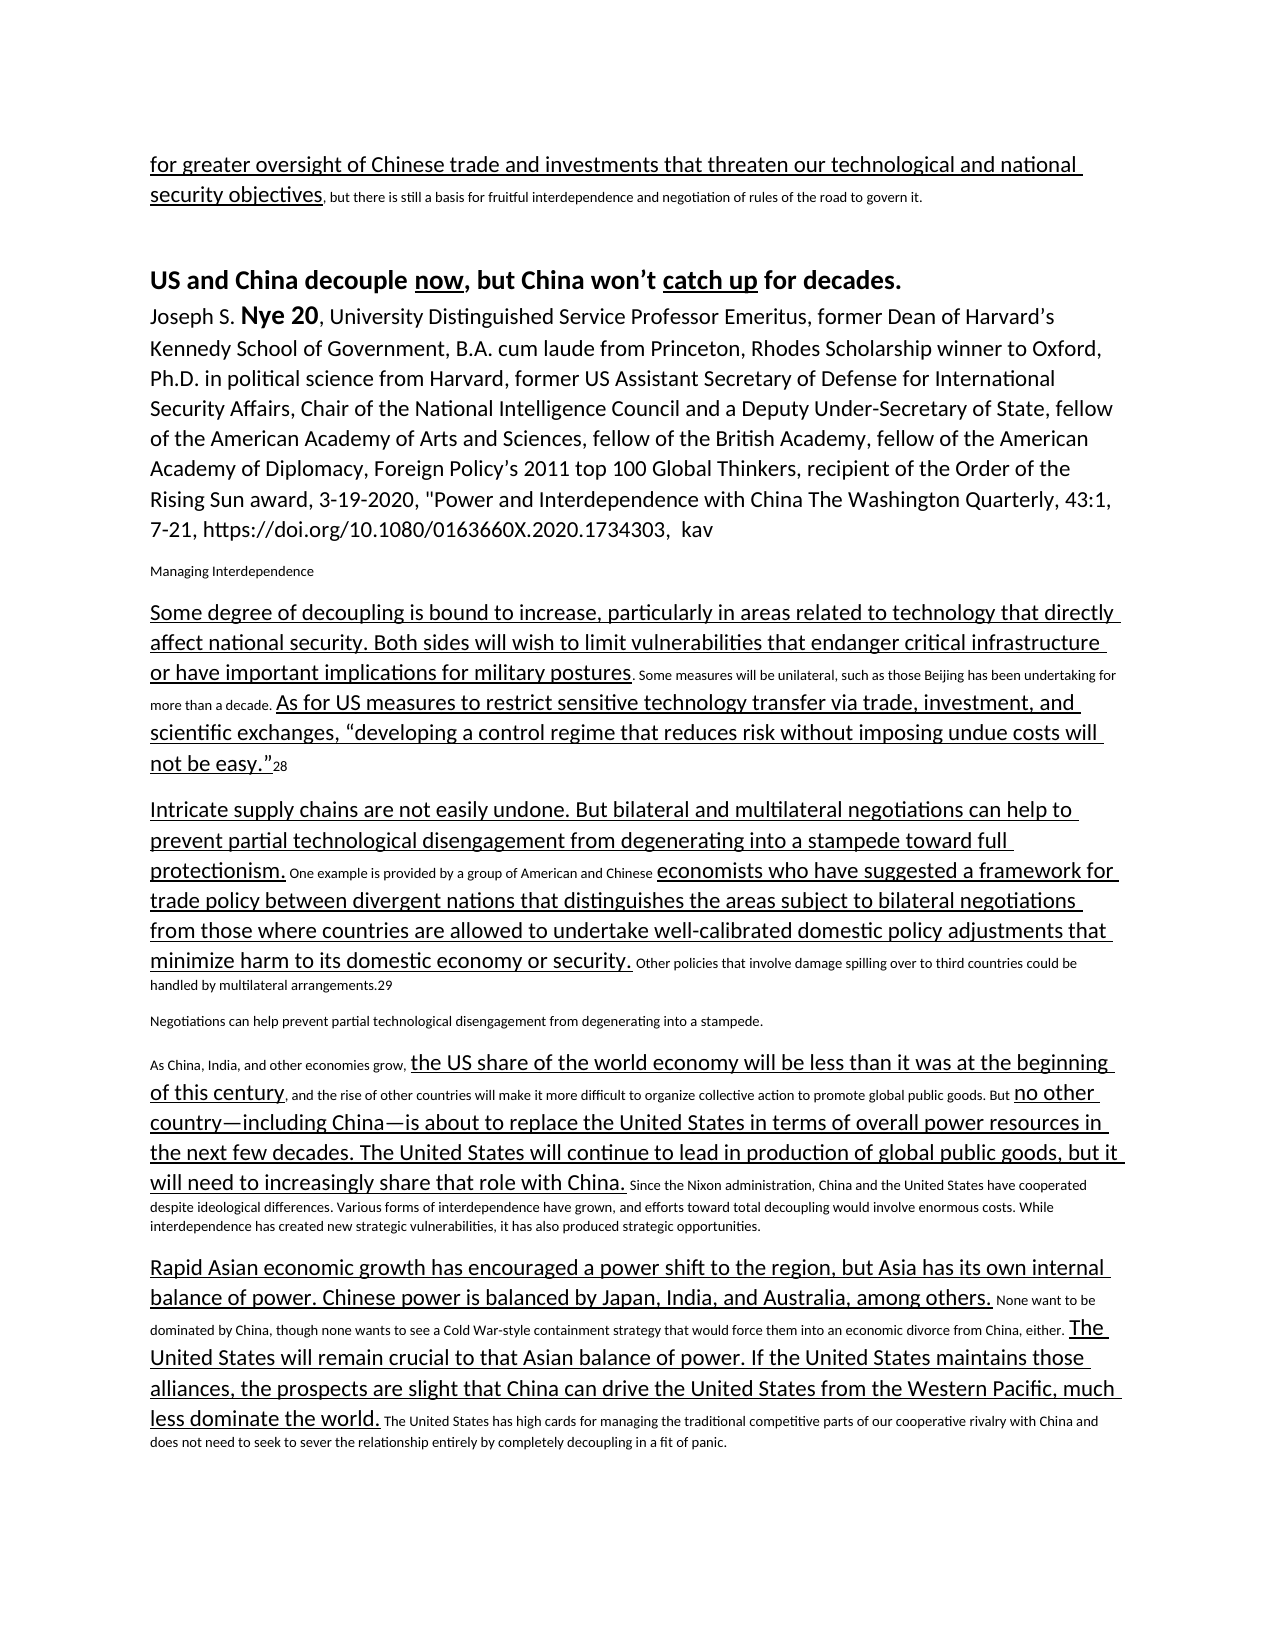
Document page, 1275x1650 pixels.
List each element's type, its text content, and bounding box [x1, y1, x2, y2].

text As China, India, and other economies grow, the US share of the world economy will be less than it was at the beginning of this century, and the rise of other countries will make it more difficult to organize collective action to promote global public goods. But no other country—including China—is about to replace the United States in terms of overall power resources in the next few decades. The United States will continue to lead in production of global public goods, but it will need to increasingly share that role with China. Since the Nixon administration, China and the United States have cooperated despite ideological differences. Various forms of interdependence have grown, and efforts toward total decoupling would involve enormous costs. While interdependence has created new strategic vulnerabilities, it has also produced strategic opportunities. [150, 1048, 1125, 1162]
subtitle US and China decouple now, but China won’t catch up for decades. [150, 263, 1125, 296]
text Rapid Asian economic growth has encouraged a power shift to the region, but Asia has its own internal balance of power. Chinese power is balanced by Japan, India, and Australia, among others. None want to be dominated by China, though none wants to see a Cold War-style containment strategy that would force them into an economic divorce from China, either. The United States will remain crucial to that Asian balance of power. If the United States maintains those alliances, the prospects are slight that China can drive the United States from the Western Pacific, much less dominate the world. The United States has high cards for managing the traditional competitive parts of our cooperative rivalry with China and does not need to seek to sever the relationship entirely by completely decoupling in a fit of panic. [150, 1253, 1125, 1451]
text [150, 150, 1125, 208]
text Joseph S. Nye 20, University Distinguished Service Professor Emeritus, former Dean of Harvard’s Kennedy School of Government, B.A. cum laude from Princeton, Rhodes Scholarship winner to Oxford, Ph.D. in political science from Harvard, former US Assistant Secretary of Defense for International Security Affairs, Chair of the National Intelligence Council and a Deputy Under-Secretary of State, fellow of the American Academy of Arts and Sciences, fellow of the British Academy, fellow of the American Academy of Diplomacy, Foreign Policy’s 2011 top 100 Global Thinkers, recipient of the Order of the Rising Sun award, 3-19-2020, "Power and Interdependence with China The Washington Quarterly, 43:1, 7-21, https://doi.org/10.1080/0163660X.2020.1734303, kav [150, 298, 1125, 543]
text Intricate supply chains are not easily undone. But bilateral and multilateral negotiations can help to prevent partial technological disengagement from degenerating into a stampede toward full protectionism. One example is provided by a group of American and Chinese economists who have suggested a framework for trade policy between divergent nations that distinguishes the areas subject to bilateral negotiations from those where countries are allowed to undertake well-calibrated domestic policy adjustments that minimize harm to its domestic economy or security. Other policies that involve damage spilling over to third countries could be handled by multilateral arrangements.29 [150, 796, 1125, 994]
text Some degree of decoupling is bound to increase, particularly in areas related to technology that directly affect national security. Both sides will wish to limit vulnerabilities that endanger critical infrastructure or have important implications for military postures. Some measures will be unilateral, such as those Beijing has been undertaking for more than a decade. As for US measures to restrict sensitive technology transfer via trade, investment, and scientific exchanges, “developing a control regime that reduces risk without imposing undue costs will not be easy.”28 [150, 598, 1125, 777]
text As China, India, and other economies grow, the US share of the world economy will be less than it was at the beginning of this century, and the rise of other countries will make it more difficult to organize collective action to promote global public goods. But no other country—including China—is about to replace the United States in terms of overall power resources in the next few decades. The United States will continue to lead in production of global public goods, but it will need to increasingly share that role with China. Since the Nixon administration, China and the United States have cooperated despite ideological differences. Various forms of interdependence have grown, and efforts toward total decoupling would involve enormous costs. While interdependence has created new strategic vulnerabilities, it has also produced strategic opportunities. [150, 1164, 1125, 1235]
text Managing Interdependence [150, 562, 1125, 580]
text Negotiations can help prevent partial technological disengagement from degenerating into a stampede. [150, 1012, 1125, 1030]
